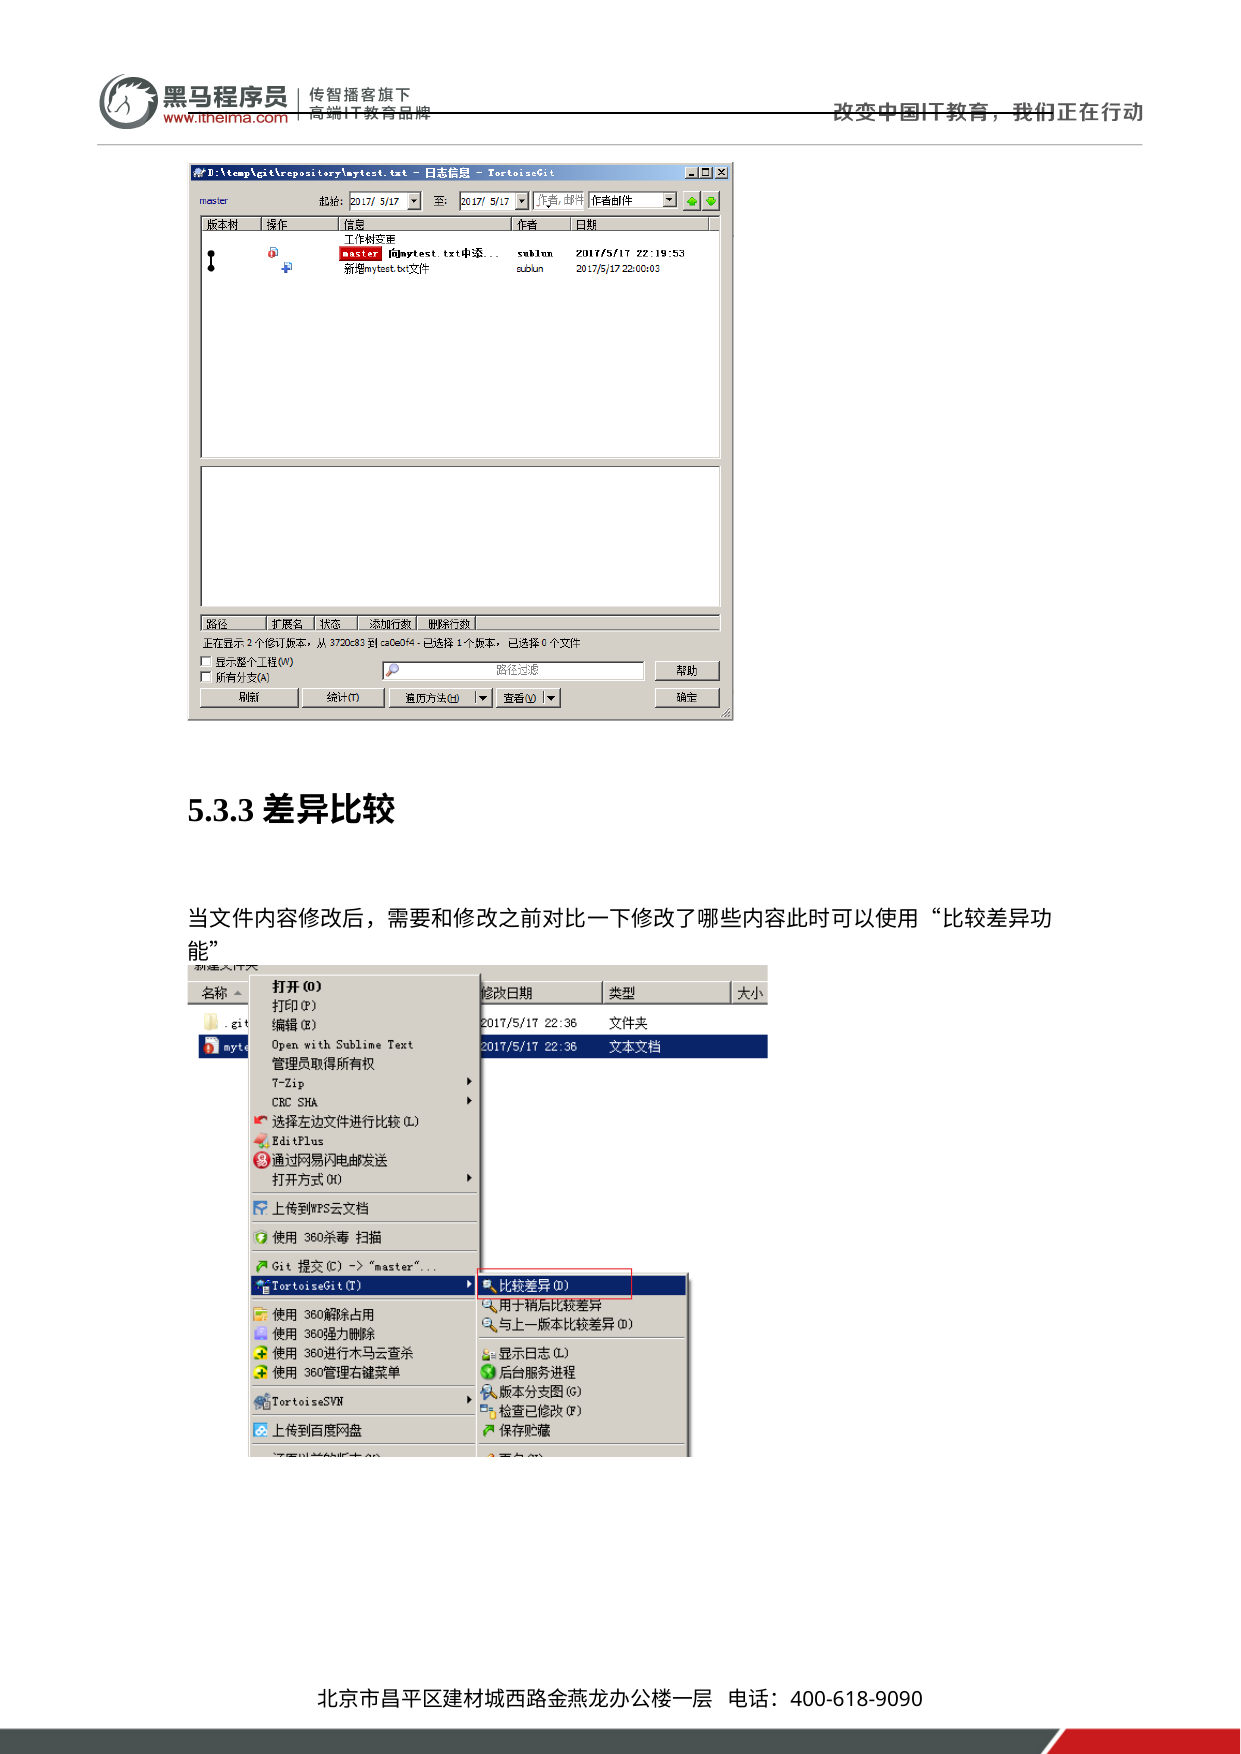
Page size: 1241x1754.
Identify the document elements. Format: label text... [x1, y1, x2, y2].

picture [187, 162, 734, 721]
picture [0, 1669, 1241, 1754]
picture [0, 3, 1241, 153]
subtitle 差异比较 [187, 774, 1053, 839]
text 当文件内容修改后，需要和修改之前对比一下修改了哪些内容此时可以使用“比较差异功能” [187, 901, 1053, 966]
picture [187, 965, 768, 1457]
